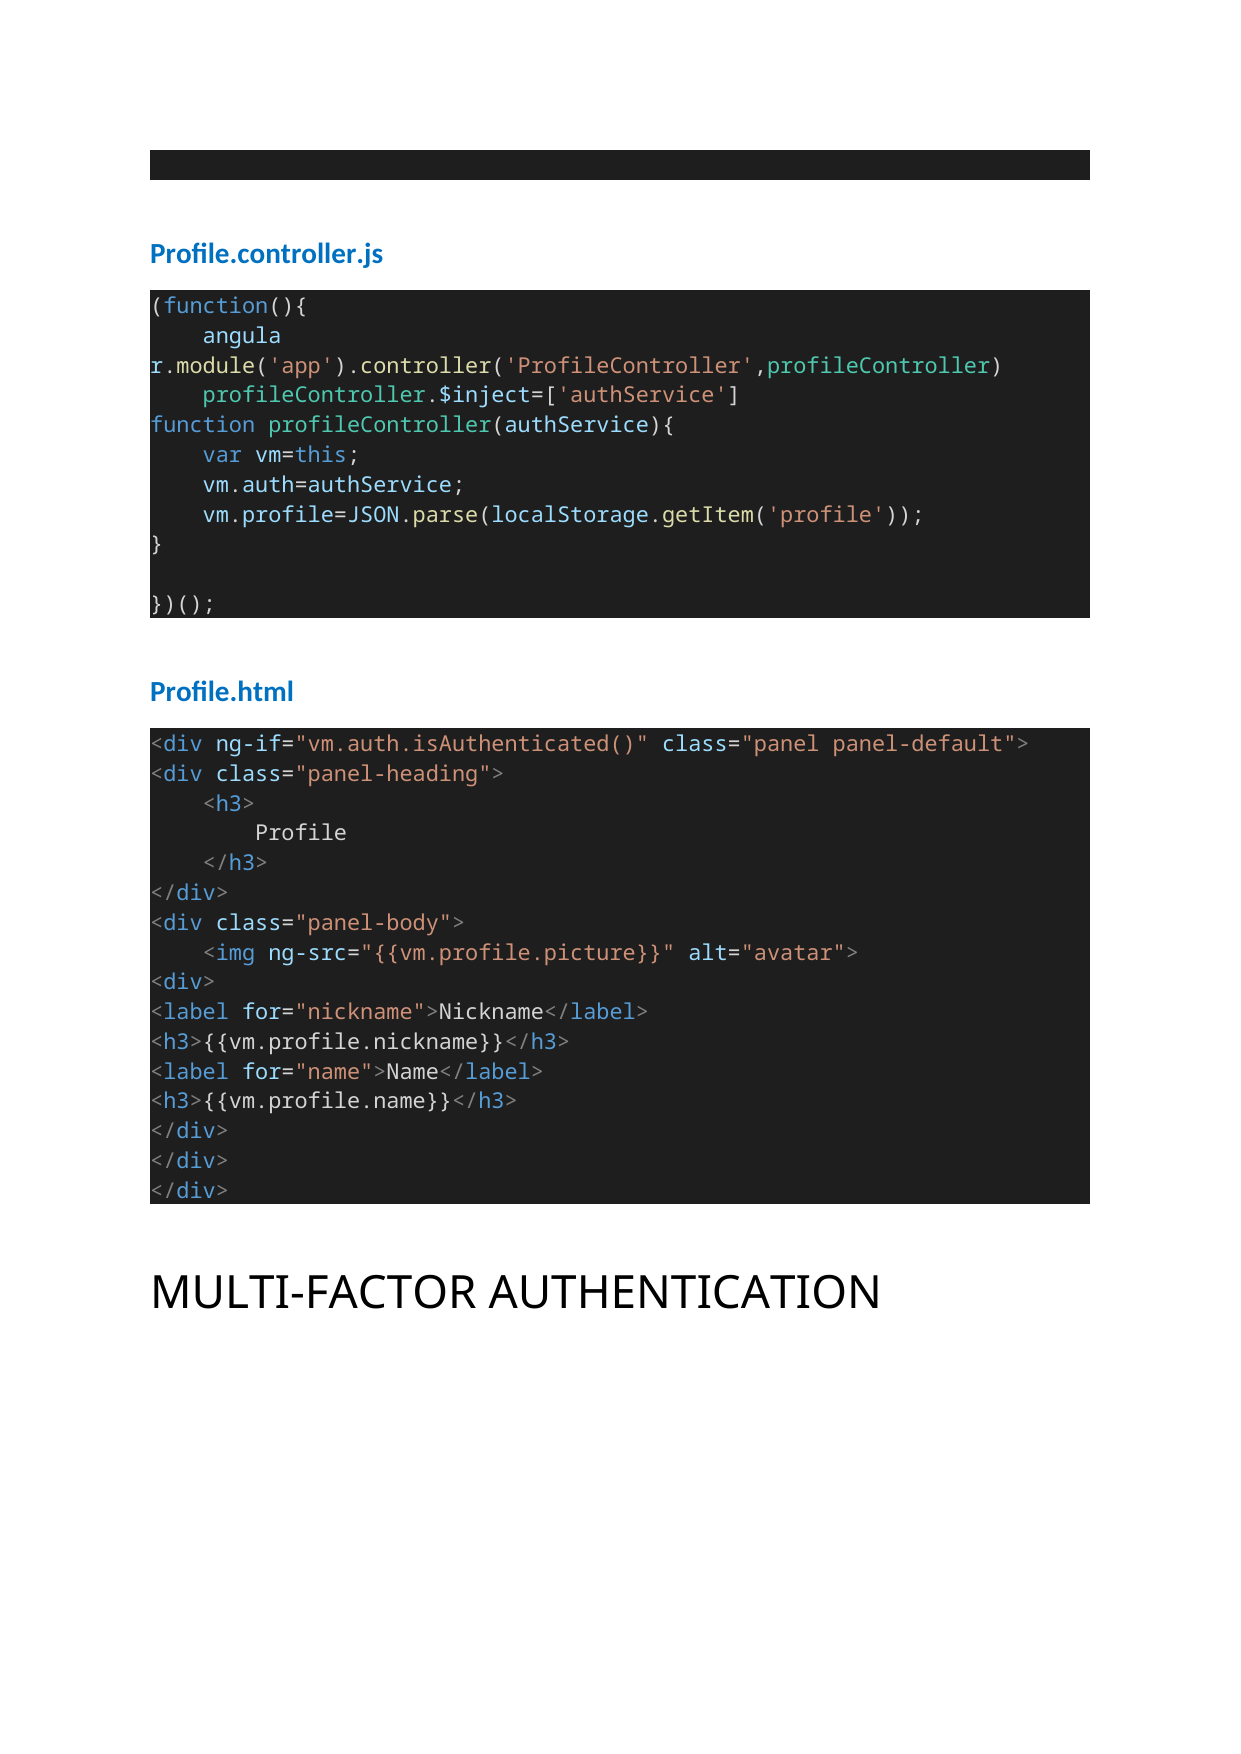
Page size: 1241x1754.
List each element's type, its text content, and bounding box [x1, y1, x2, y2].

text <h3>{{vm.profile.nickname}}</h3> [150, 1026, 1090, 1056]
text <div ng-if="vm.auth.isAuthenticated()" class="panel panel-default"> [150, 728, 1090, 758]
text var vm=this; [150, 439, 1090, 469]
text <h3>{{vm.profile.name}}</h3> [150, 1085, 1090, 1115]
text </div> [150, 877, 1090, 907]
text </div> [150, 1115, 1090, 1145]
text <label for="nickname">Nickname</label> [150, 996, 1090, 1026]
text vm.profile=JSON.parse(localStorage.getItem('profile')); [150, 498, 1090, 528]
text Profile.html [150, 673, 1090, 708]
text <img ng-src="{{vm.profile.picture}}" alt="avatar"> [150, 936, 1090, 966]
text angular.module('app').controller('ProfileController',profileController) [150, 320, 1090, 379]
text <h3> [150, 787, 1090, 817]
text function profileController(authService){ [150, 409, 1090, 439]
text MULTI-FACTOR AUTHENTICATION [150, 1260, 1090, 1322]
text <div class="panel-body"> [150, 907, 1090, 936]
text </h3> [150, 847, 1090, 877]
text (function(){ [150, 290, 1090, 320]
text <label for="name">Name</label> [150, 1056, 1090, 1085]
text </div> [150, 1175, 1090, 1204]
text } [150, 528, 1090, 558]
text <div> [150, 966, 1090, 996]
text Profile.controller.js [150, 235, 1090, 271]
text profileController.$inject=['authService'] [150, 379, 1090, 409]
text </div> [150, 1145, 1090, 1175]
text })(); [150, 588, 1090, 618]
text Profile [150, 817, 1090, 847]
text <div class="panel-heading"> [150, 758, 1090, 787]
text vm.auth=authService; [150, 469, 1090, 498]
